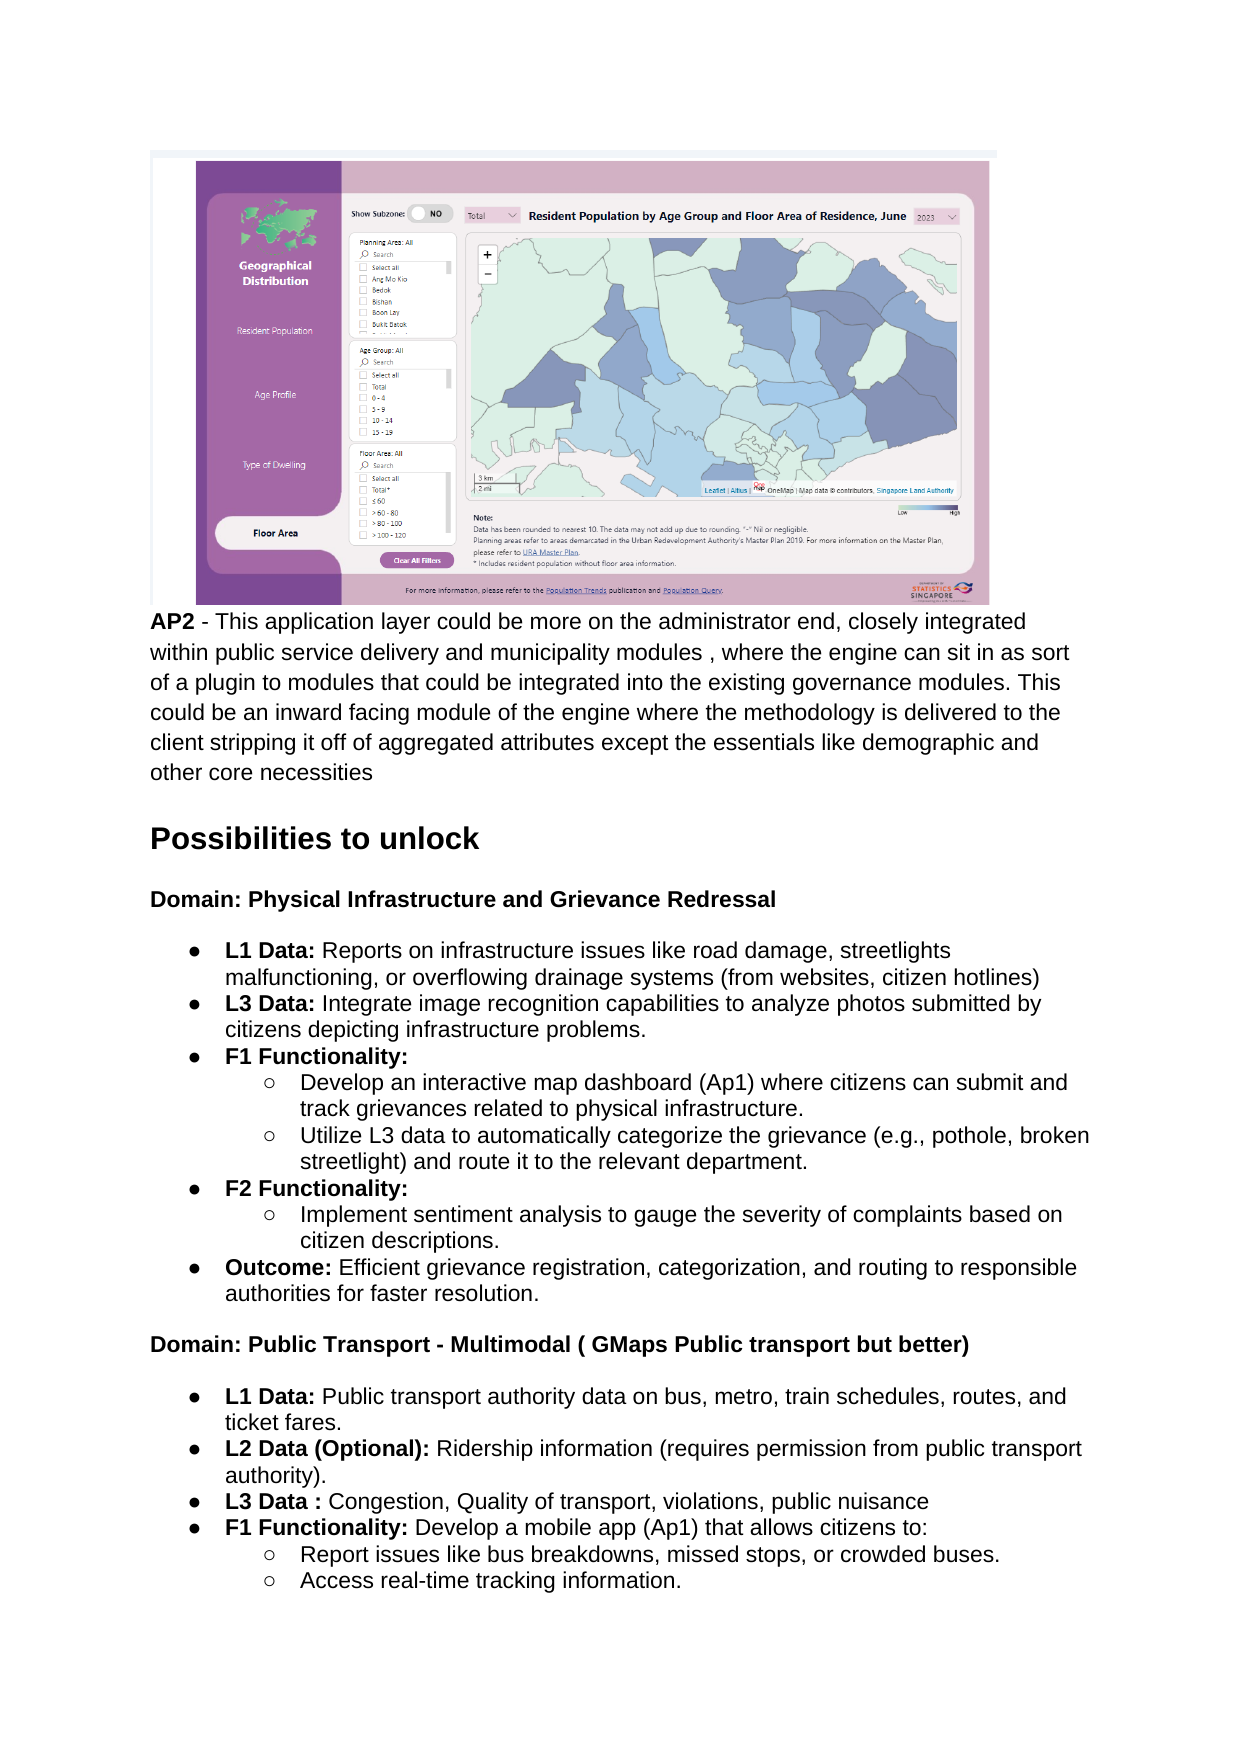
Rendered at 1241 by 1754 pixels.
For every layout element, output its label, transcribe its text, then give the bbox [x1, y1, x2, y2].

list F1 Functionality: [187, 1043, 1090, 1069]
list L3 Data: Integrate image recognition capabilities to analyze photos submitted by citizens depicting infrastructure problems. [187, 990, 1090, 1043]
text Domain: Public Transport - Multimodal ( GMaps Public transport but better) [150, 1331, 1090, 1358]
list Implement sentiment analysis to gauge the severity of complaints based on citizen descriptions. [262, 1201, 1090, 1253]
list F2 Functionality: [187, 1174, 1090, 1201]
list Develop an interactive map dashboard (Ap1) where citizens can submit and track grievances related to physical infrastructure. [262, 1069, 1090, 1122]
list F1 Functionality: Develop a mobile app (Ap1) that allows citizens to: [187, 1514, 1090, 1541]
list Report issues like bus breakdowns, missed stops, or crowded buses. [262, 1541, 1090, 1567]
list L1 Data: Public transport authority data on bus, metro, train schedules, routes, and ticket fares. [187, 1383, 1090, 1435]
list Access real-time tracking information. [262, 1567, 1090, 1593]
text AP2 - This application layer could be more on the administrator end, closely integrated within public service delivery and municipality modules , where the engine can sit in as sort of a plugin to modules that could be integrated into the existing governance modules. This could be an inward facing module of the engine where the methodology is delivered to the client stripping it off of aggregated attributes except the essentials like demographic and other core necessities [150, 608, 1090, 786]
list Utilize L3 data to automatically categorize the grievance (e.g., pothole, broken streetlight) and route it to the relevant department. [262, 1122, 1090, 1174]
list L2 Data (Optional): Ridership information (requires permission from public transport authority). [187, 1435, 1090, 1488]
list Outcome: Efficient grievance registration, categorization, and routing to responsible authorities for faster resolution. [187, 1253, 1090, 1306]
picture [150, 150, 997, 605]
list L3 Data : Congestion, Quality of transport, violations, public nuisance [187, 1488, 1090, 1514]
text Domain: Physical Infrastructure and Grievance Redressal [150, 886, 1090, 912]
list L1 Data: Reports on infrastructure issues like road damage, streetlights malfunctioning, or overflowing drainage systems (from websites, citizen hotlines) [187, 937, 1090, 990]
text Possibilities to unlock [150, 820, 1090, 856]
